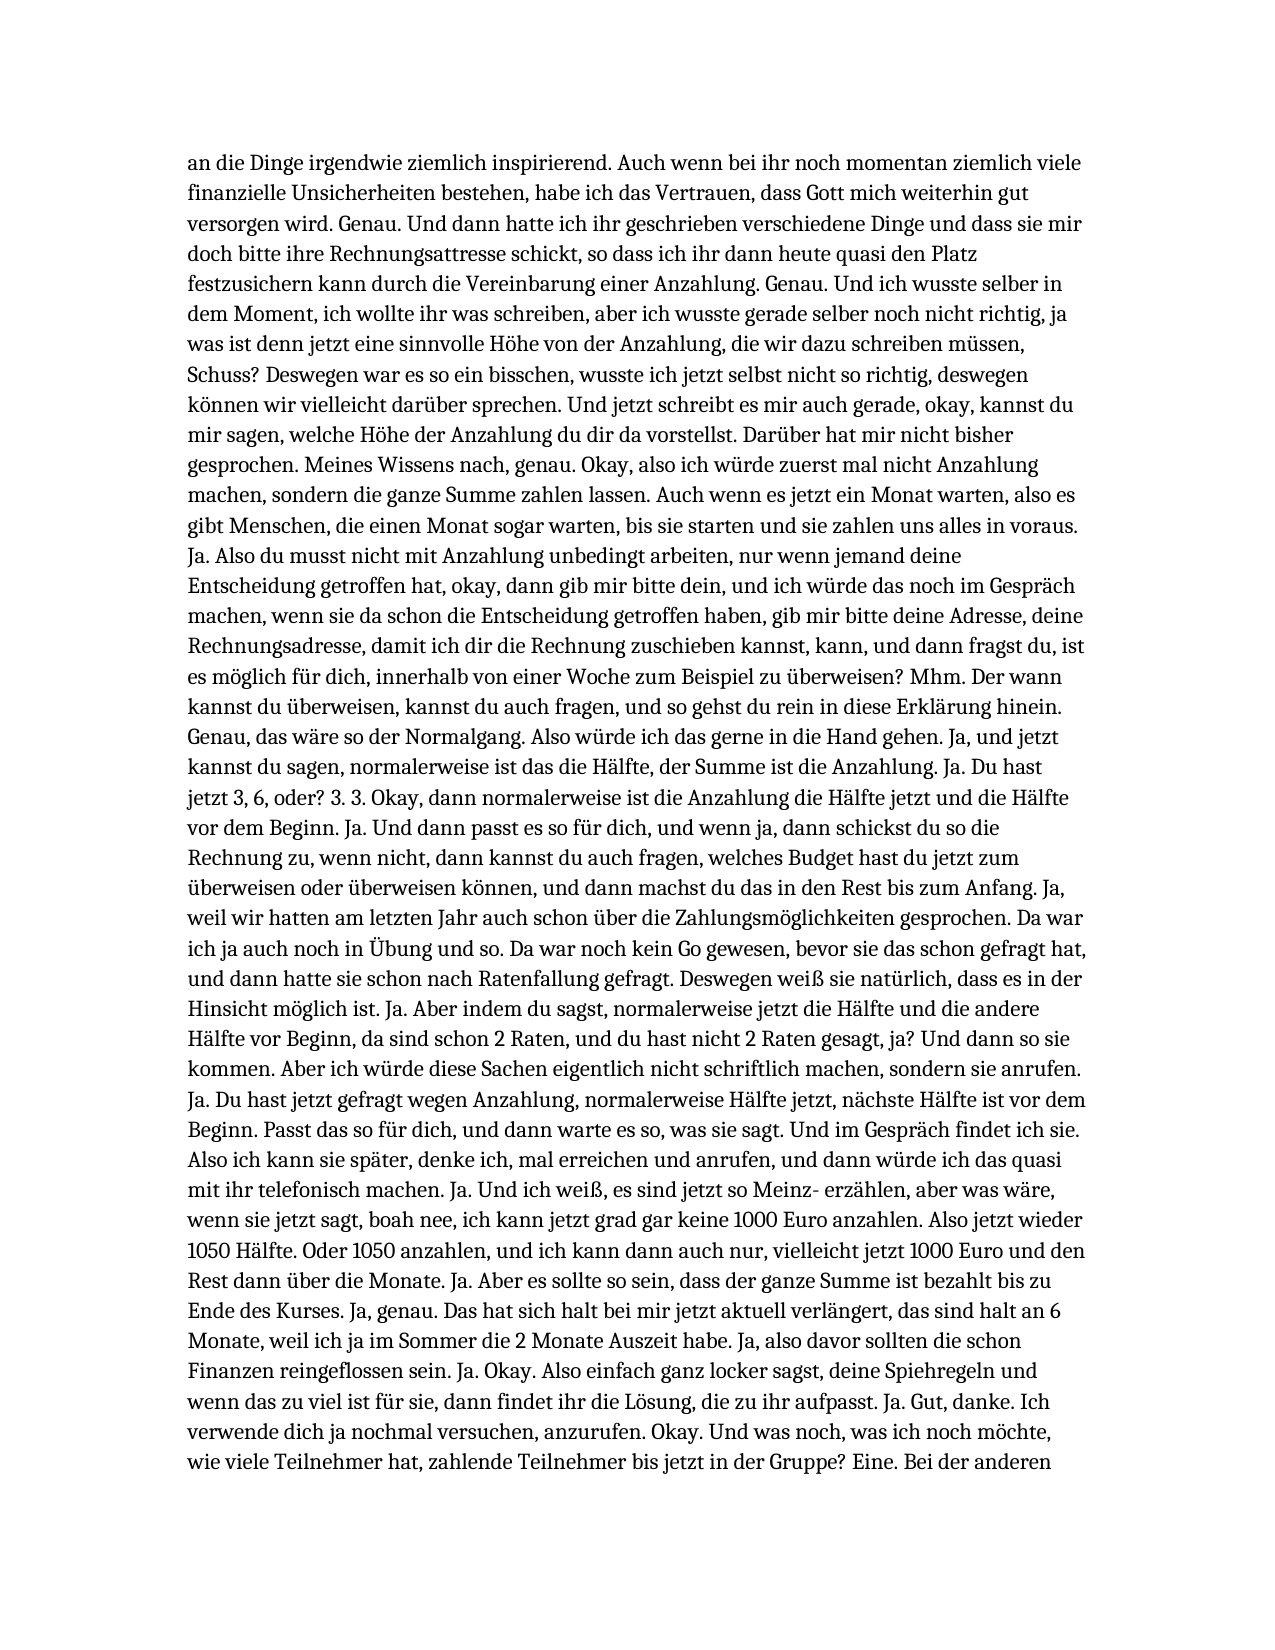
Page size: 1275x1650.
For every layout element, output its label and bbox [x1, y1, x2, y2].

text [187, 150, 1087, 1475]
